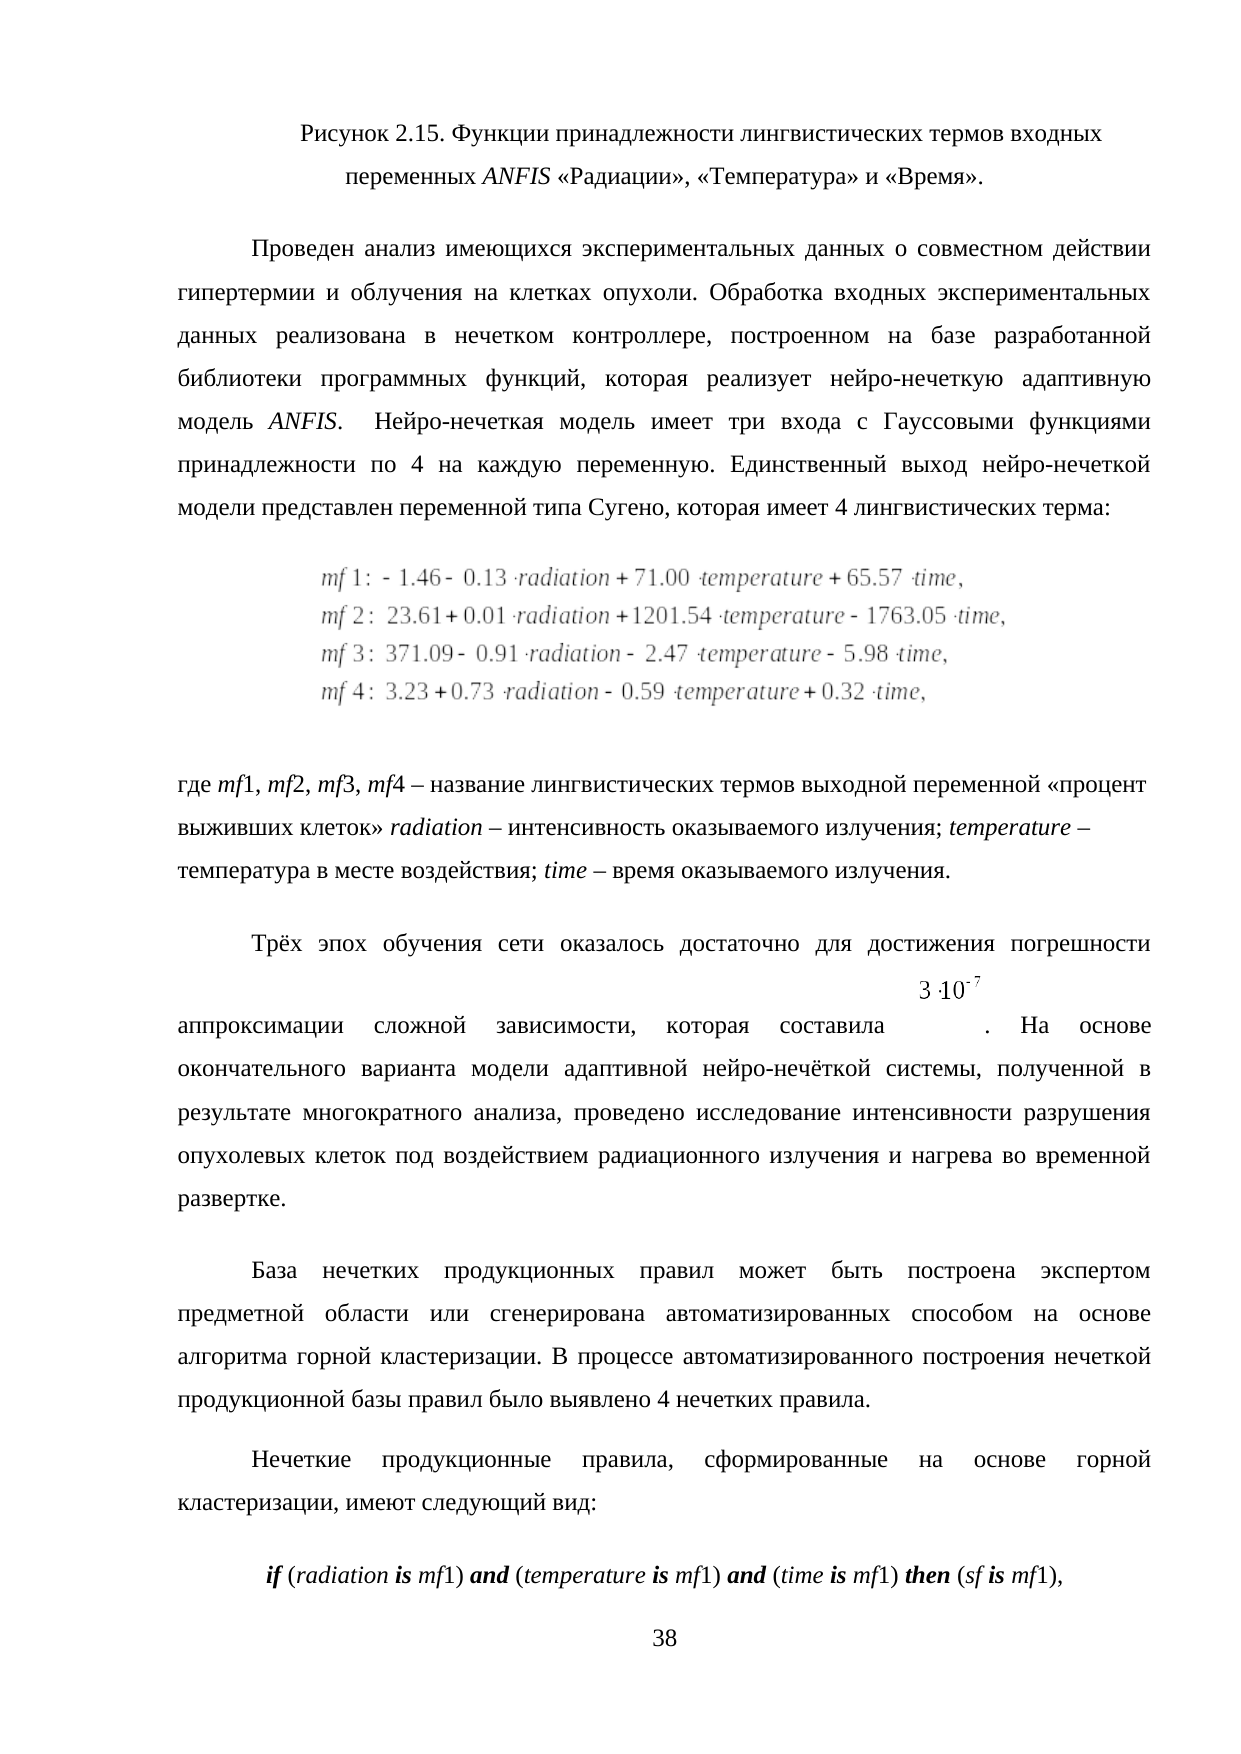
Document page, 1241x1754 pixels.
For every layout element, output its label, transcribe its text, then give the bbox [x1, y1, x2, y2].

text Рисунок 2.15. Функции принадлежности лингвистических термов входных переменных ANFIS «Радиации», «Температура» и «Время». [177, 118, 1152, 190]
text где mf1, mf2, mf3, mf4 – название лингвистических термов выходной переменной «процент выживших клеток» radiation – интенсивность оказываемого излучения; temperature – температура в месте воздействия; time – время оказываемого излучения. [177, 769, 1152, 884]
text Трёх эпох обучения сети оказалось достаточно для достижения погрешности аппроксимации сложной зависимости, которая составила . На основе окончательного варианта модели адаптивной нейро-нечёткой системы, полученной в результате многократного анализа, проведено исследование интенсивности разрушения опухолевых клеток под воздействием радиационного излучения и нагрева во временной развертке. [177, 928, 1152, 1212]
text База нечетких продукционных правил может быть построена экспертом предметной области или сгенерирована автоматизированных способом на основе алгоритма горной кластеризации. В процессе автоматизированного построения нечеткой продукционной базы правил было выявлено 4 нечетких правила. [177, 1255, 1152, 1413]
text Нечеткие продукционные правила, сформированные на основе горной кластеризации, имеют следующий вид: [177, 1444, 1152, 1516]
text Проведен анализ имеющихся экспериментальных данных о совместном действии гипертермии и облучения на клетках опухоли. Обработка входных экспериментальных данных реализована в нечетком контроллере, построенном на базе разработанной библиотеки программных функций, которая реализует нейро-нечеткую адаптивную модель ANFIS. Нейро-нечеткая модель имеет три входа с Гауссовыми функциями принадлежности по 4 на каждую переменную. Единственный выход нейро-нечеткой модели представлен переменной типа Сугено, которая имеет 4 лингвистических терма: [177, 233, 1152, 521]
text if (radiation is mf1) and (temperature is mf1) and (time is mf1) then (sf is mf1), [177, 1560, 1152, 1588]
